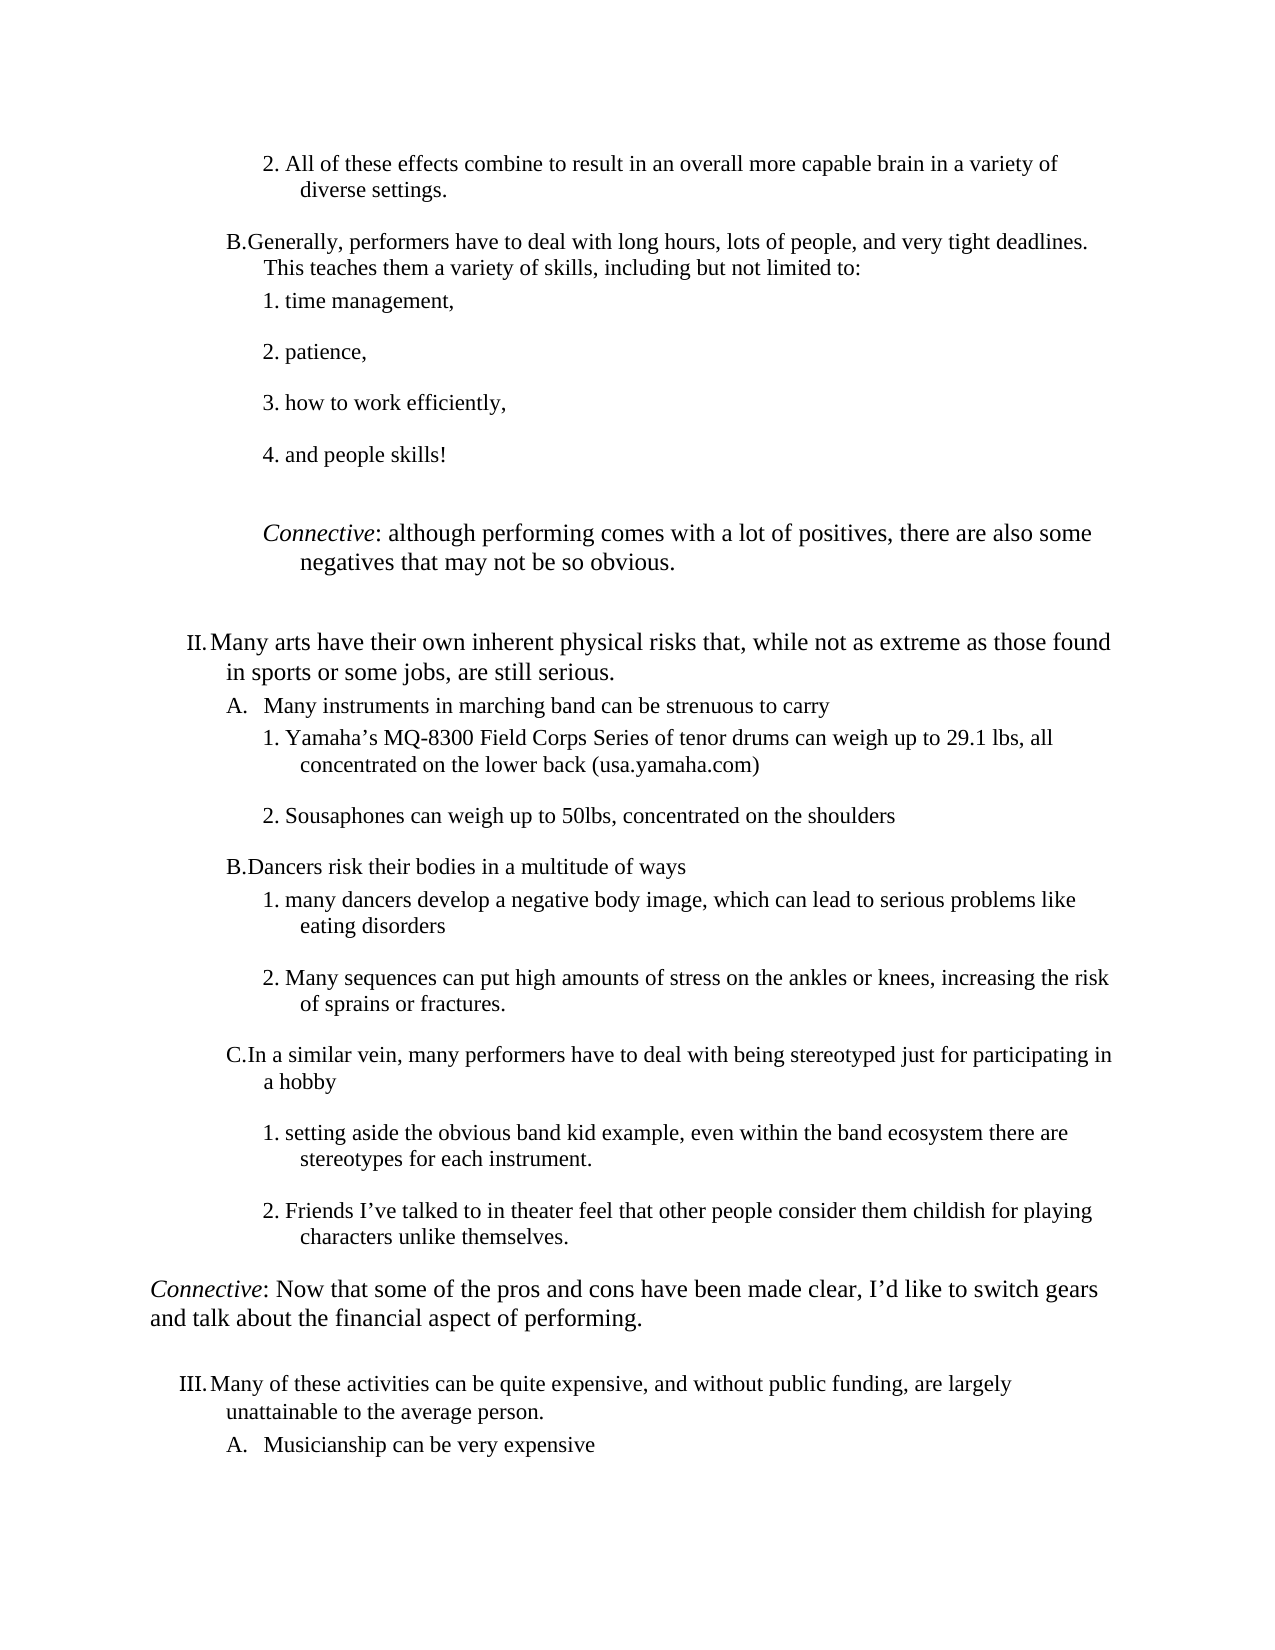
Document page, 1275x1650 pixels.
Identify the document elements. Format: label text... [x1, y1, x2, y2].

list Dancers risk their bodies in a multitude of ways [226, 853, 1125, 880]
list Many instruments in marching band can be strenuous to carry [226, 692, 1125, 718]
list many dancers develop a negative body image, which can lead to serious problems like eating disorders [262, 886, 1125, 939]
list how to work efficiently, [262, 389, 1125, 416]
list Generally, performers have to deal with long hours, lots of people, and very tight deadlines. This teaches them a variety of skills, including but not limited to: [226, 228, 1125, 280]
list and people skills! [262, 441, 1125, 467]
list Many arts have their own inherent physical risks that, while not as extreme as those found in sports or some jobs, are still serious. [207, 627, 1125, 686]
list Musicianship can be very expensive [226, 1431, 1125, 1457]
list time management, [262, 287, 1125, 313]
list Many of these activities can be quite expensive, and without public funding, are largely unattainable to the average person. [207, 1369, 1125, 1424]
list In a similar vein, many performers have to deal with being stereotyped just for participating in a hobby [226, 1041, 1125, 1094]
list Friends I’ve talked to in theater feel that other people consider them childish for playing characters unlike themselves. [262, 1197, 1125, 1249]
text Connective: although performing comes with a lot of positives, there are also some negatives that may not be so obvious. [262, 518, 1125, 576]
list Sousaphones can weigh up to 50lbs, concentrated on the shoulders [262, 802, 1125, 828]
text Connective: Now that some of the pros and cons have been made clear, I’d like to switch gears and talk about the financial aspect of performing. [150, 1274, 1125, 1332]
list Many sequences can put high amounts of stress on the ankles or knees, increasing the risk of sprains or fractures. [262, 964, 1125, 1016]
list patience, [262, 338, 1125, 364]
list setting aside the obvious band kid example, even within the band ecosystem there are stereotypes for each instrument. [262, 1119, 1125, 1172]
list Yamaha’s MQ-8300 Field Corps Series of tenor drums can weigh up to 29.1 lbs, all concentrated on the lower back (usa.yamaha.com) [262, 724, 1125, 777]
list All of these effects combine to result in an overall more capable brain in a variety of diverse settings. [262, 150, 1125, 203]
